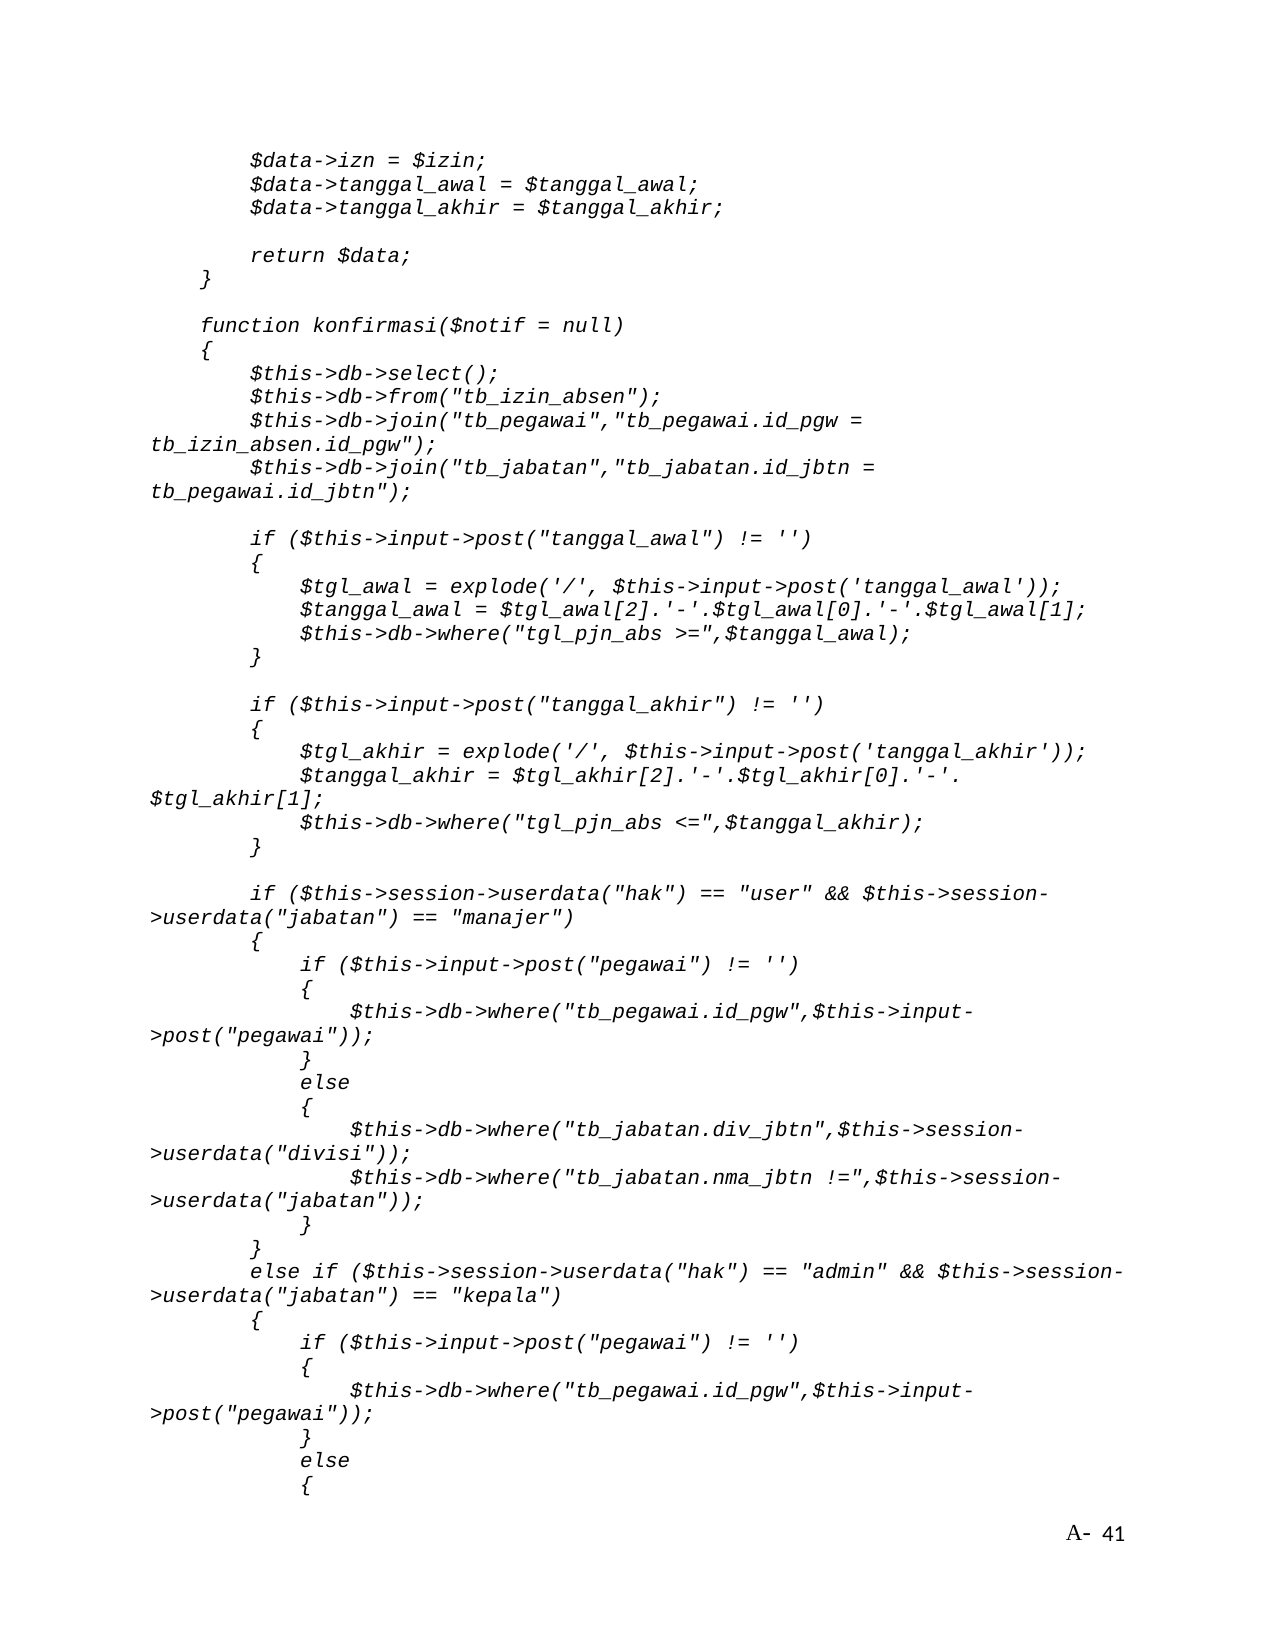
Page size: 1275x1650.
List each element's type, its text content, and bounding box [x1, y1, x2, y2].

text $this->db->select(); [150, 363, 1125, 386]
text $this->db->where("tb_jabatan.div_jbtn",$this->session->userdata("divisi")); [150, 1119, 1125, 1167]
text { [150, 1356, 1125, 1379]
text $tanggal_akhir = $tgl_akhir[2].'-'.$tgl_akhir[0].'-'.$tgl_akhir[1]; [150, 765, 1125, 812]
text $tanggal_awal = $tgl_awal[2].'-'.$tgl_awal[0].'-'.$tgl_awal[1]; [150, 599, 1125, 623]
text { [150, 339, 1125, 363]
text } [150, 1427, 1125, 1451]
text { [150, 930, 1125, 954]
text if ($this->input->post("pegawai") != '') [150, 1332, 1125, 1356]
text $this->db->from("tb_izin_absen"); [150, 386, 1125, 410]
text { [150, 978, 1125, 1001]
text $data->izn = $izin; [150, 150, 1125, 174]
text { [150, 717, 1125, 741]
text else if ($this->session->userdata("hak") == "admin" && $this->session->userdata("jabatan") == "kepala") [150, 1261, 1125, 1309]
text $this->db->join("tb_pegawai","tb_pegawai.id_pgw = tb_izin_absen.id_pgw"); [150, 410, 1125, 457]
text } [150, 836, 1125, 859]
text $data->tanggal_akhir = $tanggal_akhir; [150, 197, 1125, 221]
text $tgl_akhir = explode('/', $this->input->post('tanggal_akhir')); [150, 741, 1125, 765]
text { [150, 552, 1125, 576]
text function konfirmasi($notif = null) [150, 316, 1125, 339]
text if ($this->input->post("tanggal_akhir") != '') [150, 694, 1125, 717]
text $this->db->where("tgl_pjn_abs >=",$tanggal_awal); [150, 623, 1125, 647]
text $tgl_awal = explode('/', $this->input->post('tanggal_awal')); [150, 576, 1125, 599]
text } [150, 1048, 1125, 1072]
text if ($this->session->userdata("hak") == "user" && $this->session->userdata("jabatan") == "manajer") [150, 883, 1125, 930]
text if ($this->input->post("pegawai") != '') [150, 954, 1125, 978]
text { [150, 1474, 1125, 1498]
text $this->db->where("tb_pegawai.id_pgw",$this->input->post("pegawai")); [150, 1379, 1125, 1427]
text else [150, 1072, 1125, 1096]
text { [150, 1096, 1125, 1119]
text } [150, 647, 1125, 670]
text $this->db->where("tb_jabatan.nma_jbtn !=",$this->session->userdata("jabatan")); [150, 1167, 1125, 1214]
text } [150, 1214, 1125, 1238]
text $data->tanggal_awal = $tanggal_awal; [150, 174, 1125, 197]
text $this->db->where("tgl_pjn_abs <=",$tanggal_akhir); [150, 812, 1125, 836]
text else [150, 1451, 1125, 1474]
text $this->db->join("tb_jabatan","tb_jabatan.id_jbtn = tb_pegawai.id_jbtn"); [150, 457, 1125, 505]
text if ($this->input->post("tanggal_awal") != '') [150, 528, 1125, 552]
text $this->db->where("tb_pegawai.id_pgw",$this->input->post("pegawai")); [150, 1001, 1125, 1048]
text } [150, 1238, 1125, 1261]
text } [150, 268, 1125, 292]
text return $data; [150, 244, 1125, 268]
text { [150, 1309, 1125, 1332]
